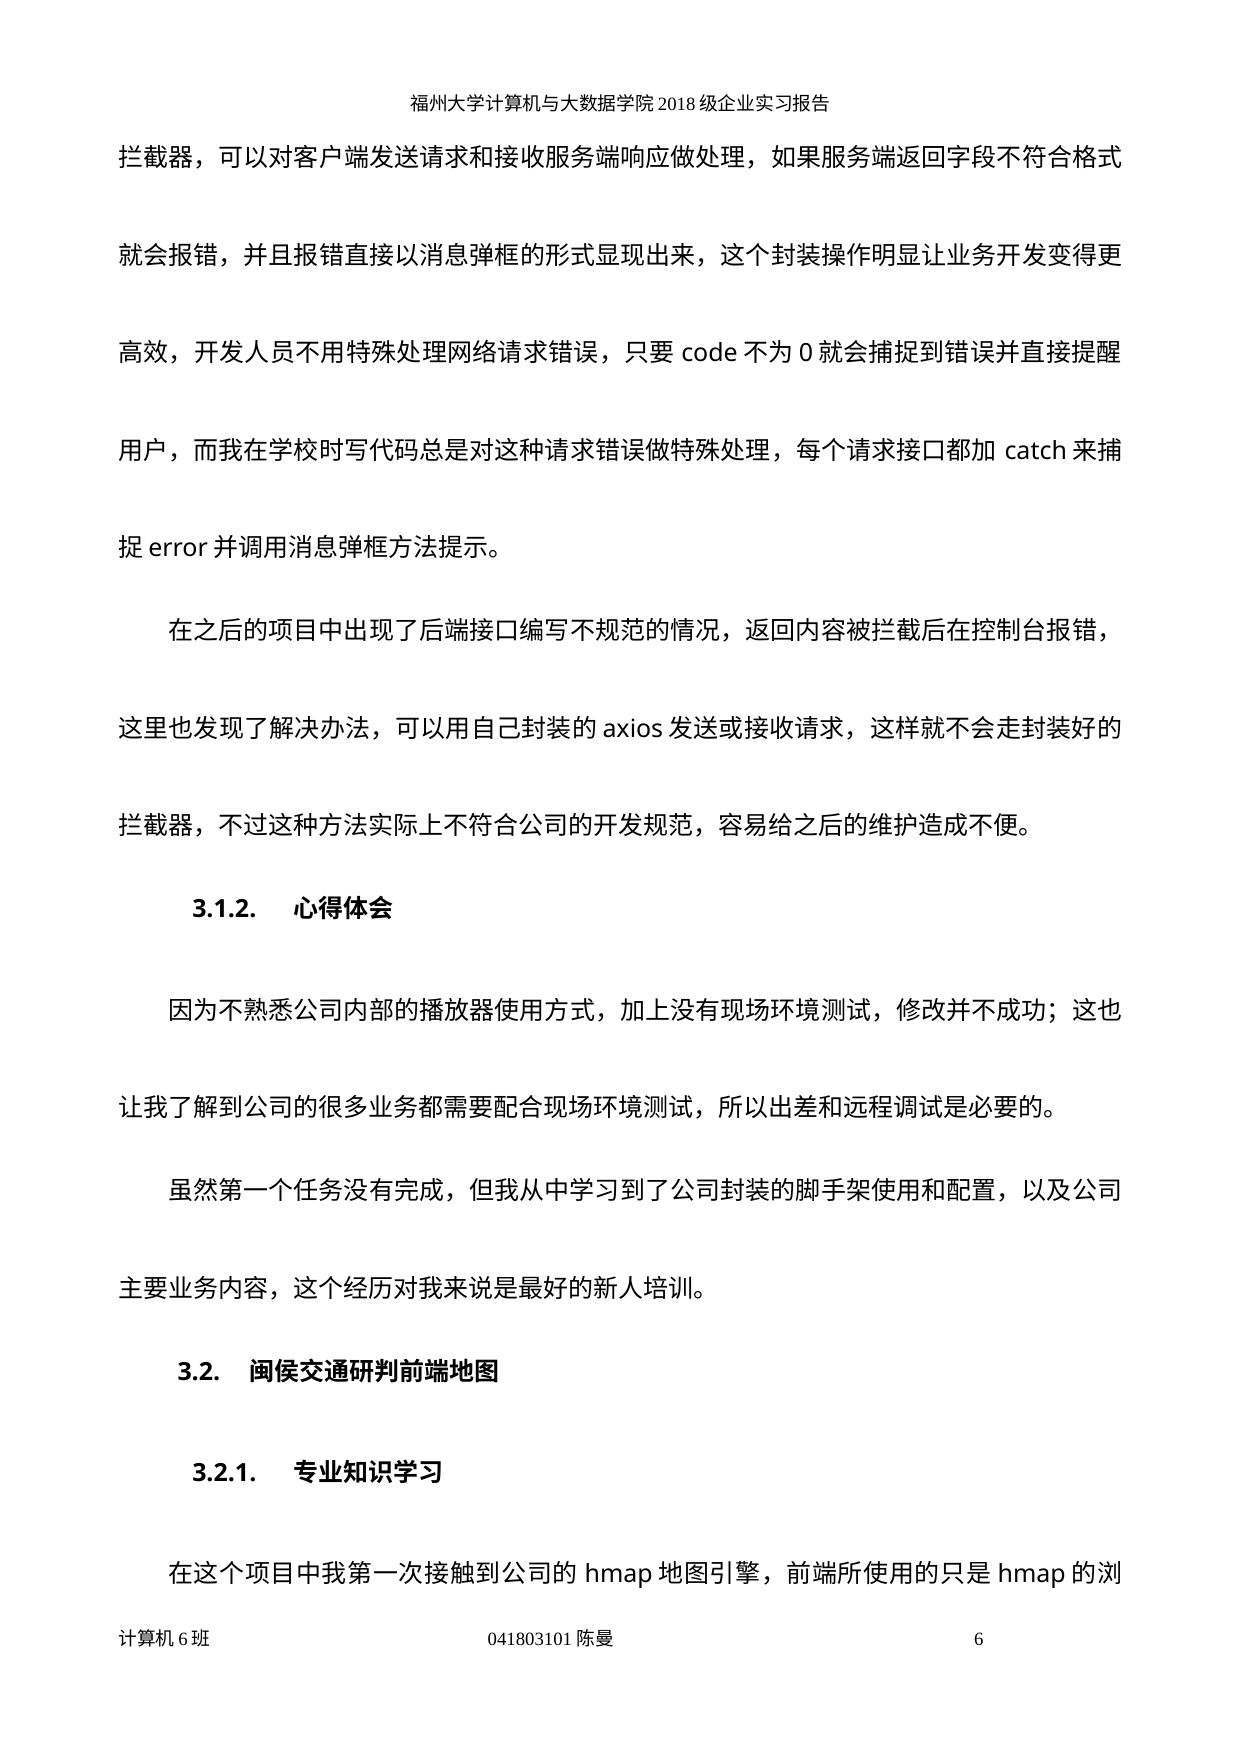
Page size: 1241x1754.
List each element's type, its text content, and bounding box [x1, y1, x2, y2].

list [118, 123, 1122, 578]
text 专业知识学习 [192, 1438, 1122, 1503]
text 心得体会 [192, 874, 1122, 939]
list 因为不熟悉公司内部的播放器使用方式，加上没有现场环境测试，修改并不成功；这也让我了解到公司的很多业务都需要配合现场环境测试，所以出差和远程调试是必要的。 [118, 976, 1122, 1138]
list 虽然第一个任务没有完成，但我从中学习到了公司封装的脚手架使用和配置，以及公司主要业务内容，这个经历对我来说是最好的新人培训。 [118, 1156, 1122, 1319]
text 闽侯交通研判前端地图 [177, 1337, 1122, 1402]
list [118, 1539, 1122, 1604]
list 在之后的项目中出现了后端接口编写不规范的情况，返回内容被拦截后在控制台报错，这里也发现了解决办法，可以用自己封装的axios发送或接收请求，这样就不会走封装好的拦截器，不过这种方法实际上不符合公司的开发规范，容易给之后的维护造成不便。 [118, 596, 1122, 856]
